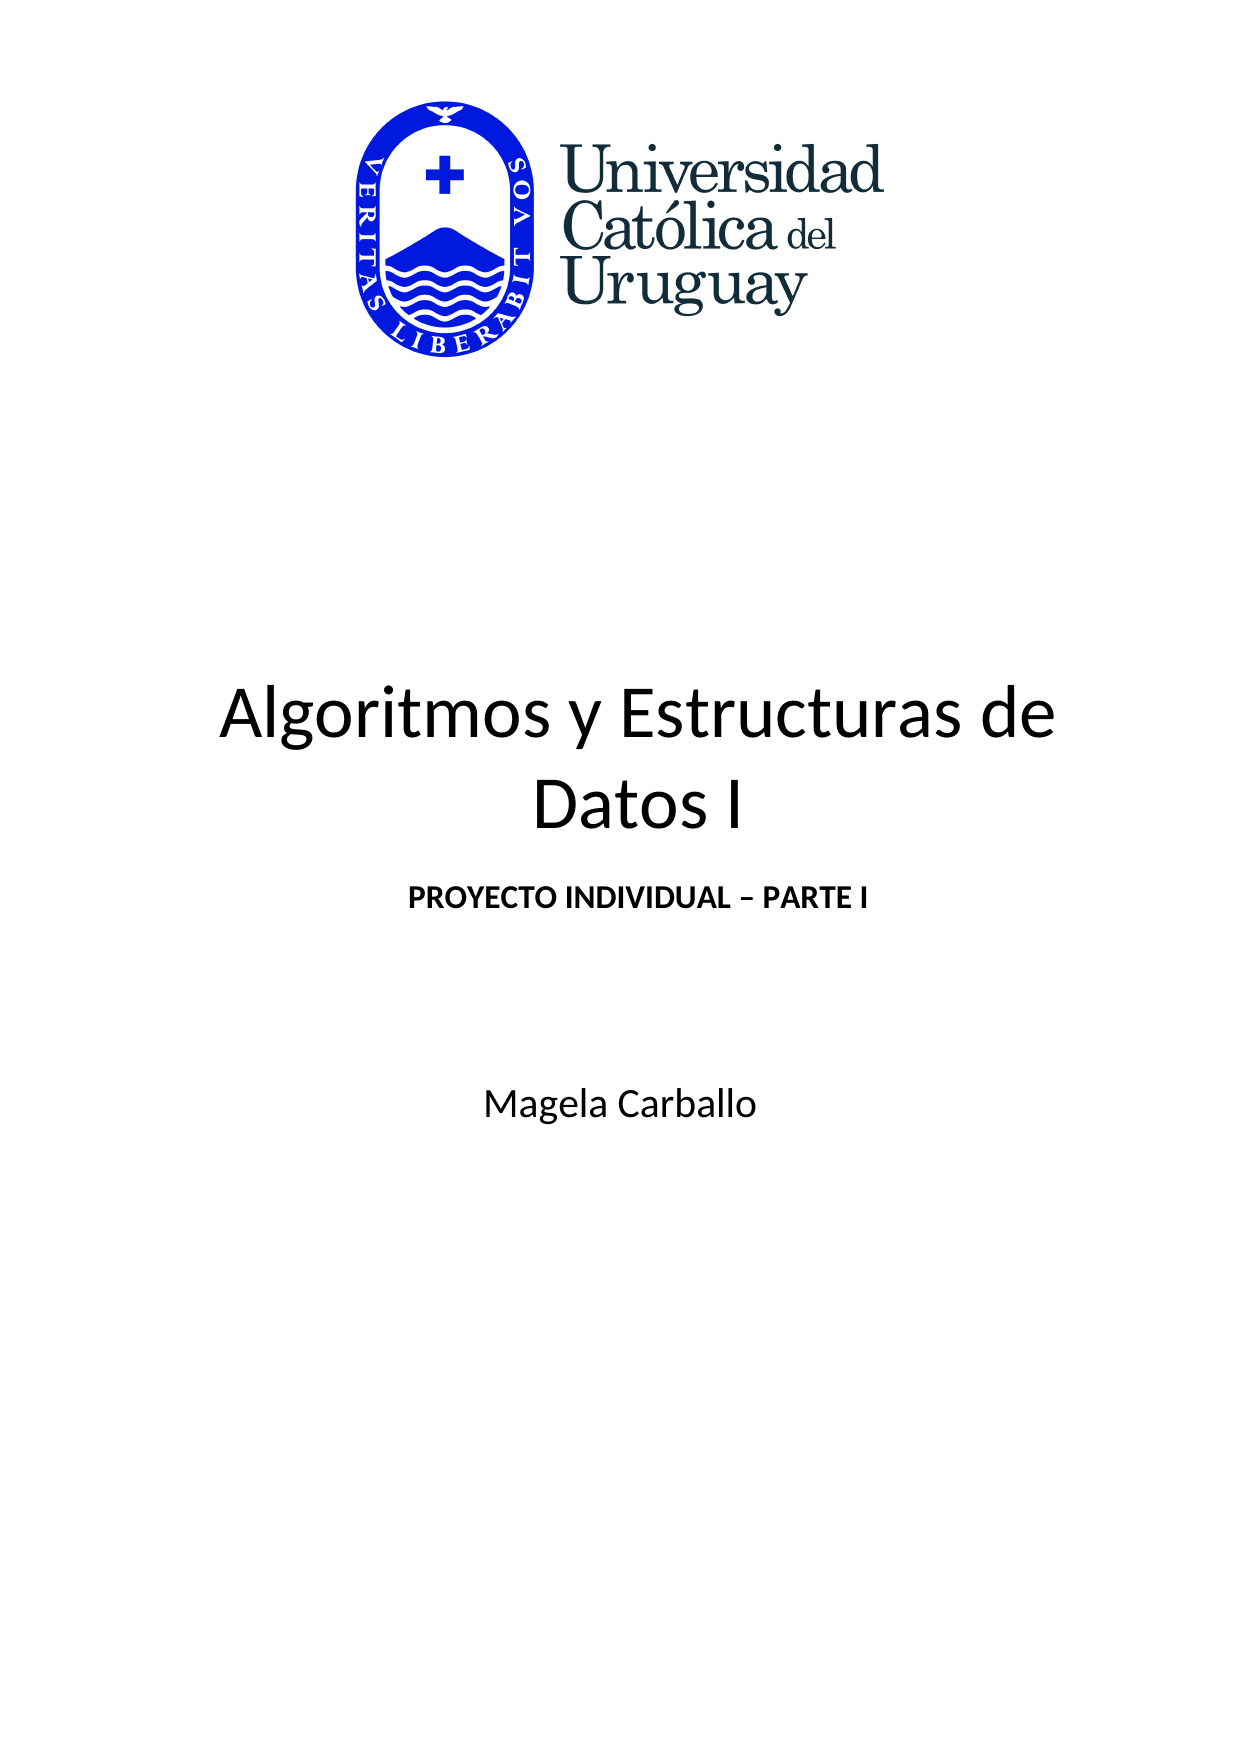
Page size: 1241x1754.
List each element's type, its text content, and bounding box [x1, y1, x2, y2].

picture [323, 75, 917, 381]
text Magela Carballo [75, 1077, 1165, 1127]
